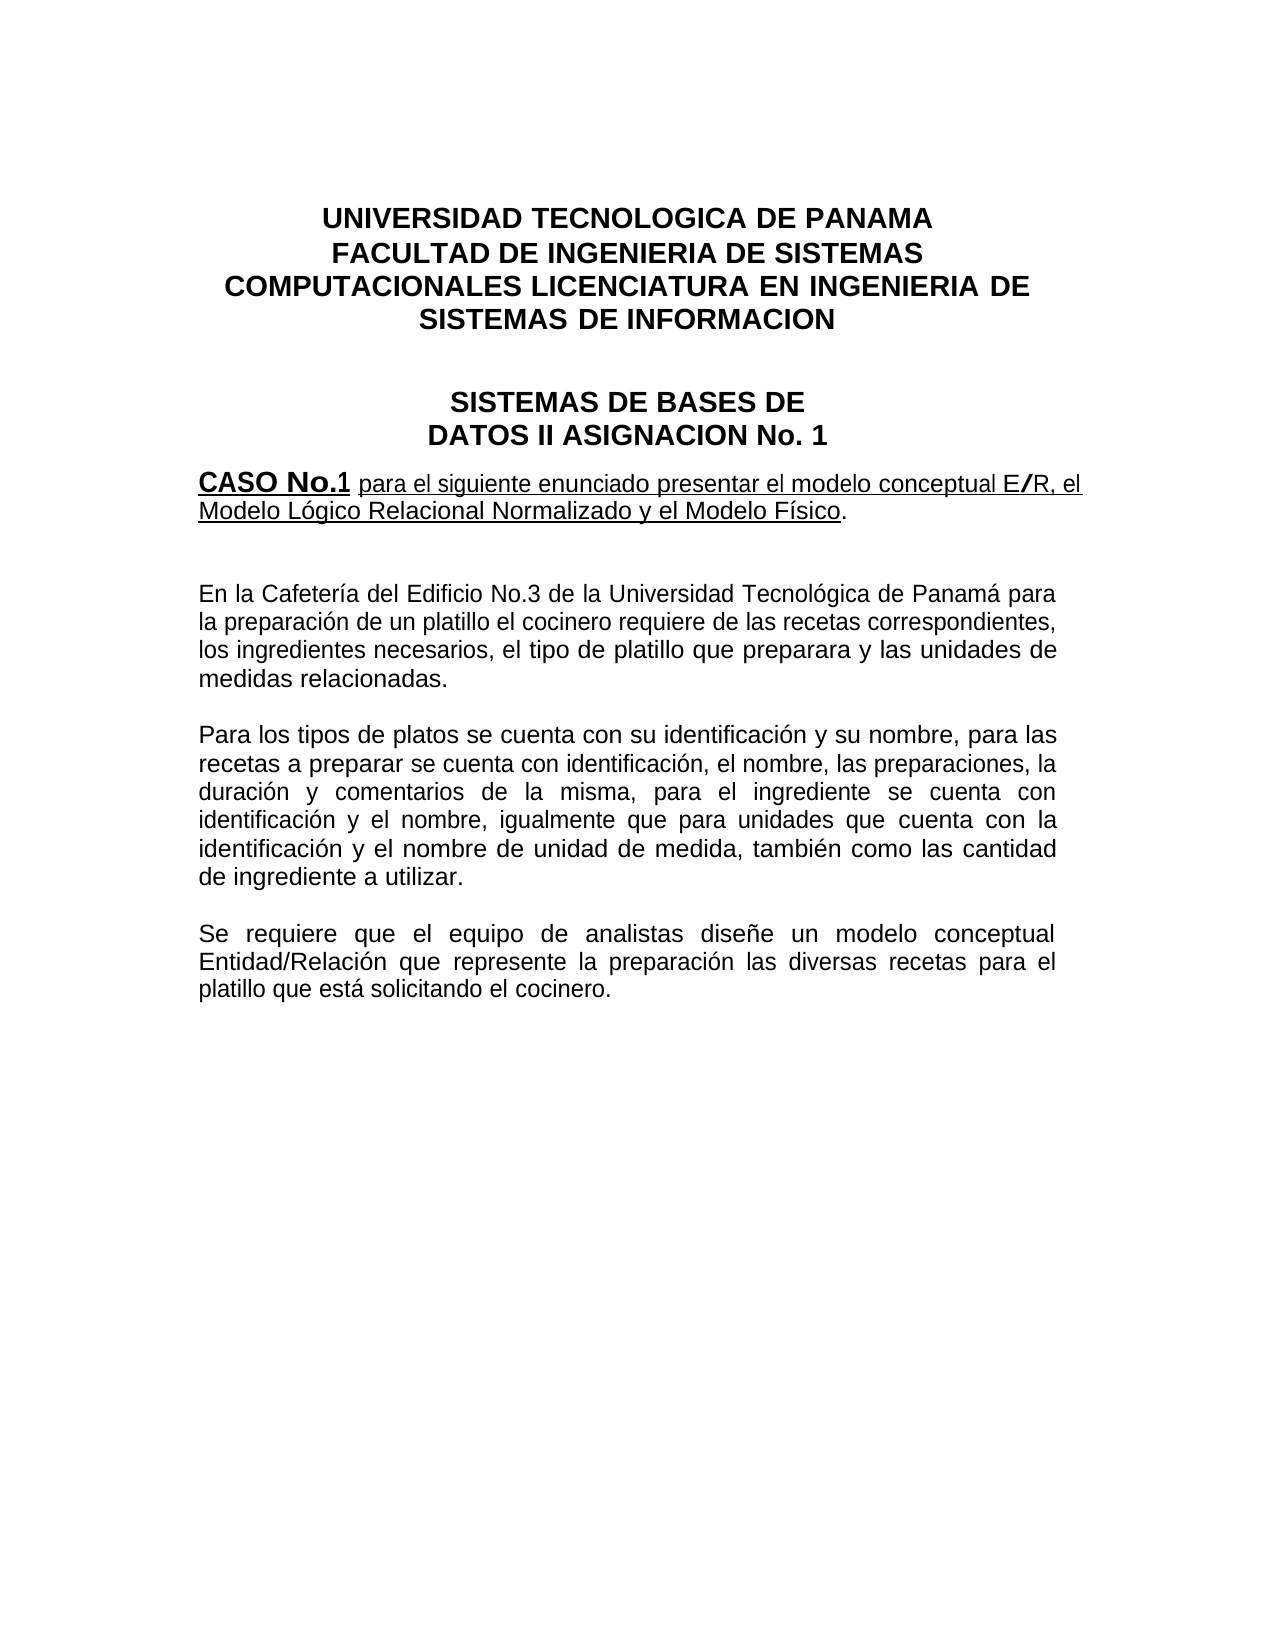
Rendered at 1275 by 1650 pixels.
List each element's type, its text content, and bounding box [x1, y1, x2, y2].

text FACULTAD DE INGENIERIA DE SISTEMAS COMPUTACIONALES LICENCIATURA EN INGENIERIA DE SISTEMAS DE INFORMACION [216, 237, 1038, 336]
text CASO No.1 para el siguiente enunciado presentar el modelo conceptual E/R, el Modelo Lógico Relacional Normalizado y el Modelo Físico. [198, 468, 1098, 525]
text Para los tipos de platos se cuenta con su identificación y su nombre, para las recetas a preparar se cuenta con identificación, el nombre, las preparaciones, la duración y comentarios de la misma, para el ingrediente se cuenta con identificación y el nombre, igualmente que para unidades que cuenta con la identificación y el nombre de unidad de medida, también como las cantidad de ingrediente a utilizar. [198, 721, 1057, 891]
text En la Cafetería del Edificio No.3 de la Universidad Tecnológica de Panamá para la preparación de un platillo el cocinero requiere de las recetas correspondientes, los ingredientes necesarios, el tipo de platillo que preparara y las unidades de medidas relacionadas. [198, 579, 1057, 692]
title UNIVERSIDAD TECNOLOGICA DE PANAMA [257, 194, 998, 237]
text SISTEMAS DE BASES DE DATOS II ASIGNACION No. 1 [419, 386, 836, 452]
text Se requiere que el equipo de analistas diseñe un modelo conceptual Entidad/Relación que represente la preparación las diversas recetas para el platillo que está solicitando el cocinero. [198, 920, 1057, 1003]
